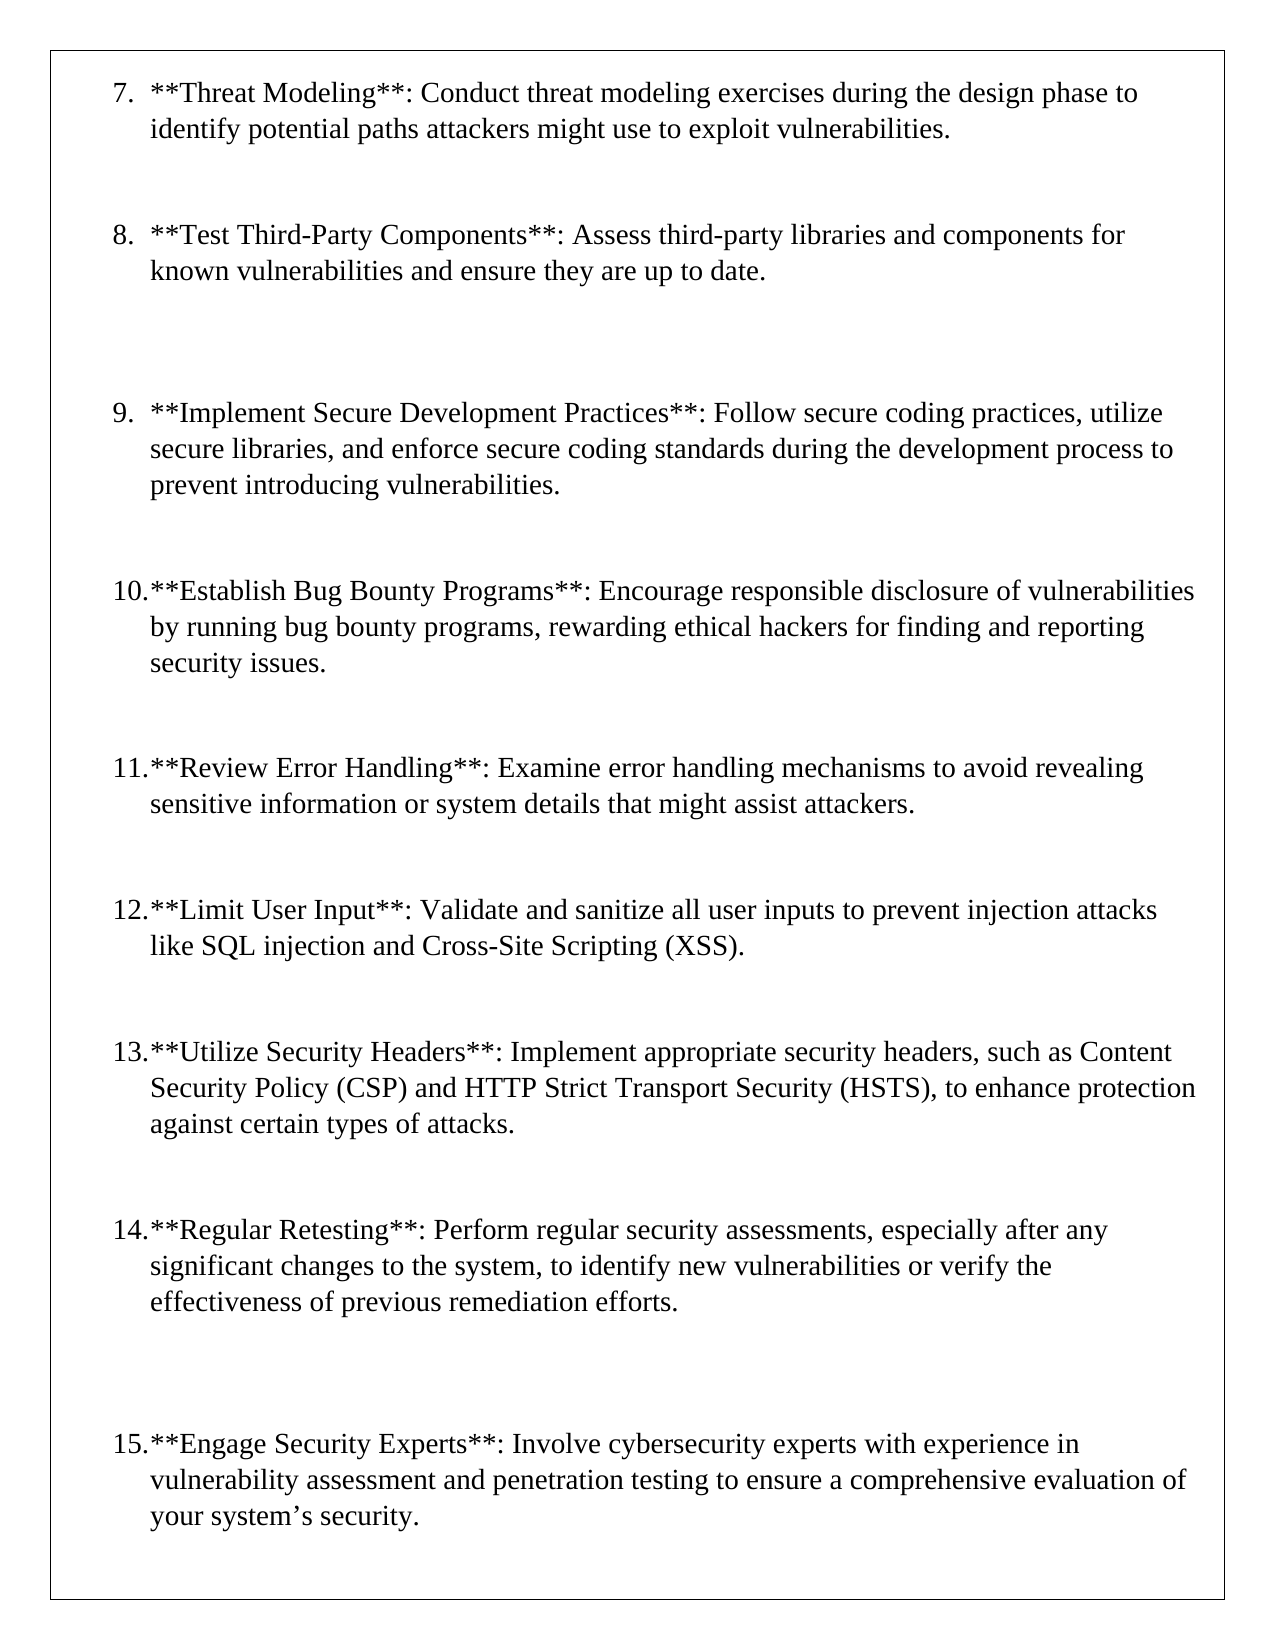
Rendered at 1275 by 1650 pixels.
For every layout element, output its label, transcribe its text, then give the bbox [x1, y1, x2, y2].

list **Regular Retesting**: Perform regular security assessments, especially after any significant changes to the system, to identify new vulnerabilities or verify the effectiveness of previous remediation efforts. [112, 1212, 1200, 1318]
list **Threat Modeling**: Conduct threat modeling exercises during the design phase to identify potential paths attackers might use to exploit vulnerabilities. [112, 75, 1200, 145]
list **Establish Bug Bounty Programs**: Encourage responsible disclosure of vulnerabilities by running bug bounty programs, rewarding ethical hackers for finding and reporting security issues. [112, 573, 1200, 678]
list **Review Error Handling**: Examine error handling mechanisms to avoid revealing sensitive information or system details that might assist attackers. [112, 751, 1200, 820]
list **Engage Security Experts**: Involve cybersecurity experts with experience in vulnerability assessment and penetration testing to ensure a comprehensive evaluation of your system’s security. [112, 1426, 1200, 1532]
list **Utilize Security Headers**: Implement appropriate security headers, such as Content Security Policy (CSP) and HTTP Strict Transport Security (HSTS), to enhance protection against certain types of attacks. [112, 1034, 1200, 1140]
list **Limit User Input**: Validate and sanitize all user inputs to prevent injection attacks like SQL injection and Cross-Site Scripting (XSS). [112, 892, 1200, 962]
list **Implement Secure Development Practices**: Follow secure coding practices, utilize secure libraries, and enforce secure coding standards during the development process to prevent introducing vulnerabilities. [112, 395, 1200, 501]
list **Test Third-Party Components**: Assess third-party libraries and components for known vulnerabilities and ensure they are up to date. [112, 217, 1200, 286]
